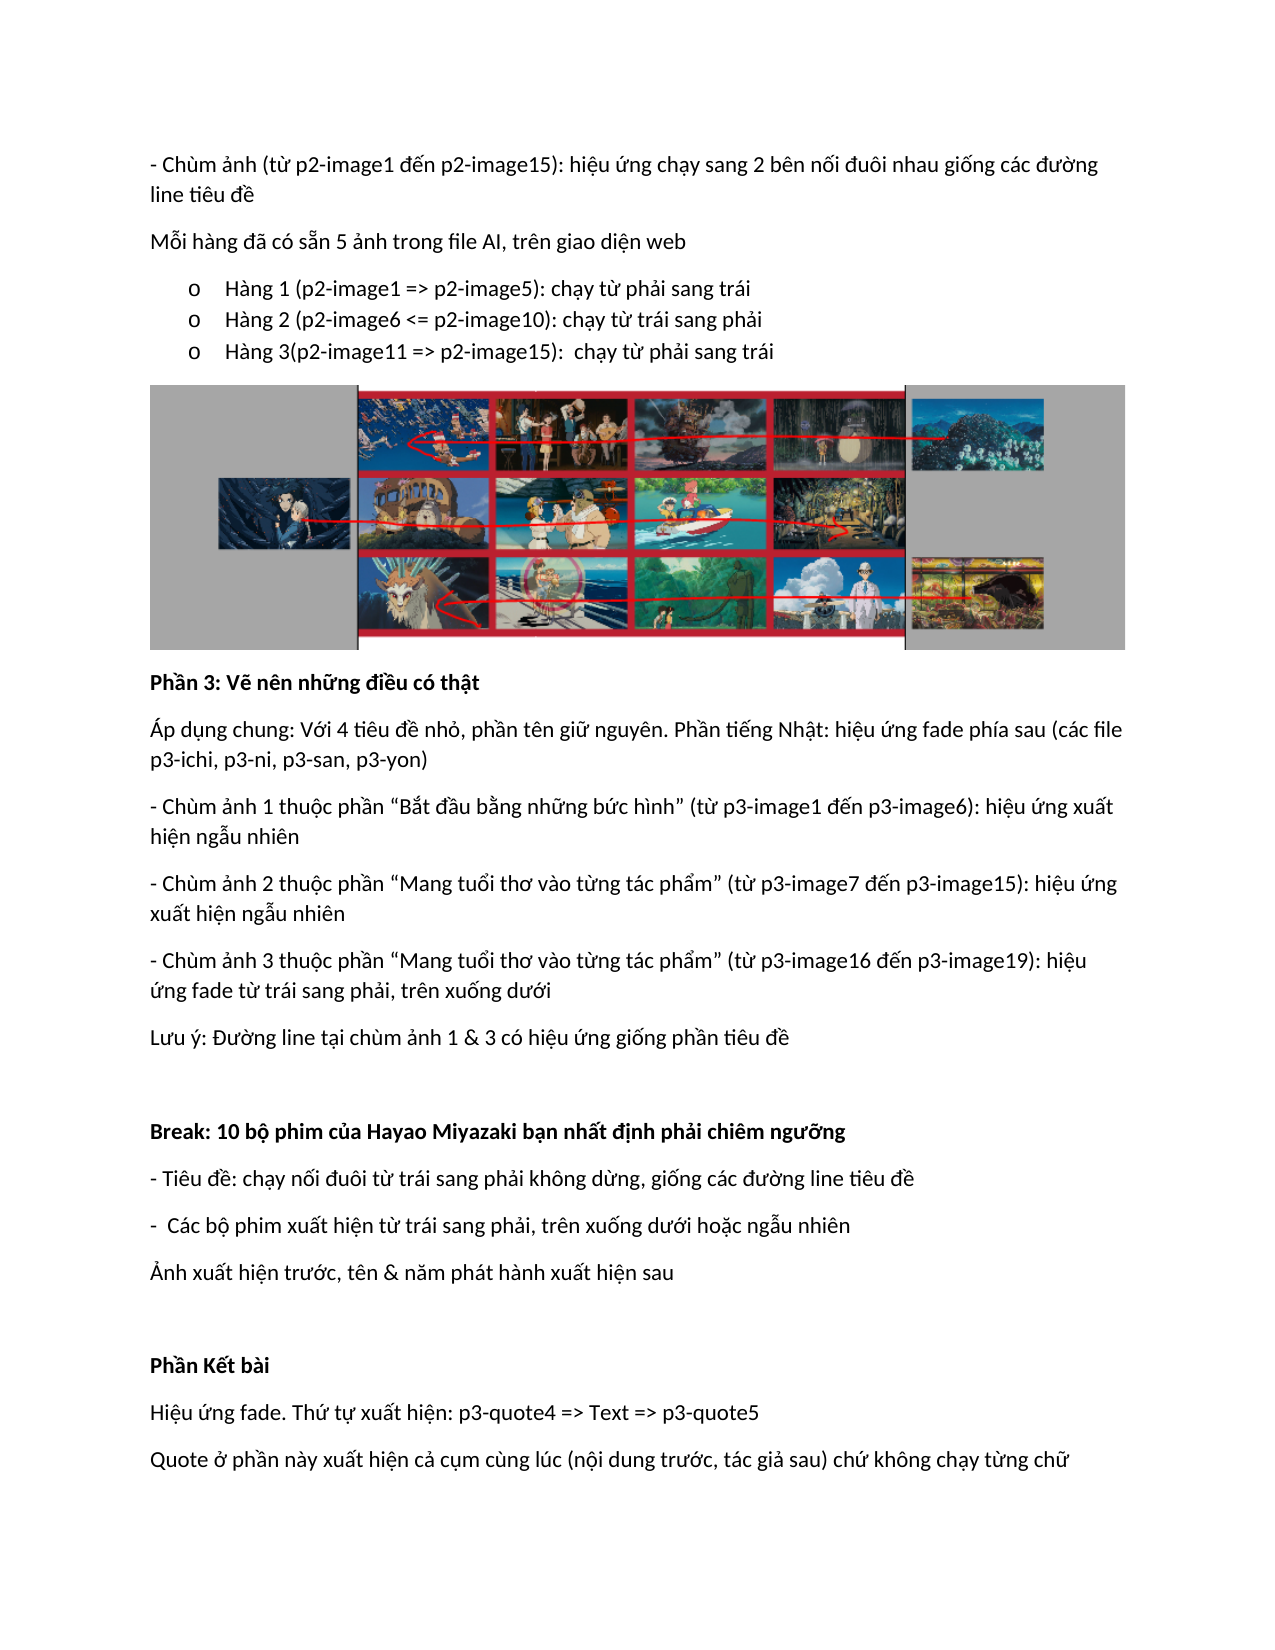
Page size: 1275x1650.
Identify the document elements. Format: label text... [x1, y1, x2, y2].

text Ảnh xuất hiện trước, tên & năm phát hành xuất hiện sau [150, 1258, 1125, 1286]
text Áp dụng chung: Với 4 tiêu đề nhỏ, phần tên giữ nguyên. Phần tiếng Nhật: hiệu ứng fade phía sau (các file p3-ichi, p3-ni, p3-san, p3-yon) [150, 715, 1125, 773]
picture [150, 385, 1125, 650]
text - Chùm ảnh 1 thuộc phần “Bắt đầu bằng những bức hình” (từ p3-image1 đến p3-image6): hiệu ứng xuất hiện ngẫu nhiên [150, 792, 1125, 850]
text Lưu ý: Đường line tại chùm ảnh 1 & 3 có hiệu ứng giống phần tiêu đề [150, 1023, 1125, 1051]
text - Chùm ảnh 3 thuộc phần “Mang tuổi thơ vào từng tác phẩm” (từ p3-image16 đến p3-image19): hiệu ứng fade từ trái sang phải, trên xuống dưới [150, 946, 1125, 1004]
text Phần 3: Vẽ nên những điều có thật [150, 668, 1125, 696]
text Break: 10 bộ phim của Hayao Miyazaki bạn nhất định phải chiêm ngưỡng [150, 1117, 1125, 1145]
text Quote ở phần này xuất hiện cả cụm cùng lúc (nội dung trước, tác giả sau) chứ không chạy từng chữ [150, 1445, 1125, 1473]
text - Chùm ảnh (từ p2-image1 đến p2-image15): hiệu ứng chạy sang 2 bên nối đuôi nhau giống các đường line tiêu đề [150, 150, 1125, 208]
text Phần Kết bài [150, 1351, 1125, 1379]
list Hàng 3(p2-image11 => p2-image15): chạy từ phải sang trái [187, 337, 1125, 366]
list Hàng 1 (p2-image1 => p2-image5): chạy từ phải sang trái [187, 274, 1125, 303]
text - Các bộ phim xuất hiện từ trái sang phải, trên xuống dưới hoặc ngẫu nhiên [150, 1211, 1125, 1239]
text Mỗi hàng đã có sẵn 5 ảnh trong file AI, trên giao diện web [150, 227, 1125, 255]
list Hàng 2 (p2-image6 <= p2-image10): chạy từ trái sang phải [187, 305, 1125, 334]
text - Chùm ảnh 2 thuộc phần “Mang tuổi thơ vào từng tác phẩm” (từ p3-image7 đến p3-image15): hiệu ứng xuất hiện ngẫu nhiên [150, 869, 1125, 927]
text - Tiêu đề: chạy nối đuôi từ trái sang phải không dừng, giống các đường line tiêu đề [150, 1164, 1125, 1192]
text Hiệu ứng fade. Thứ tự xuất hiện: p3-quote4 => Text => p3-quote5 [150, 1398, 1125, 1426]
